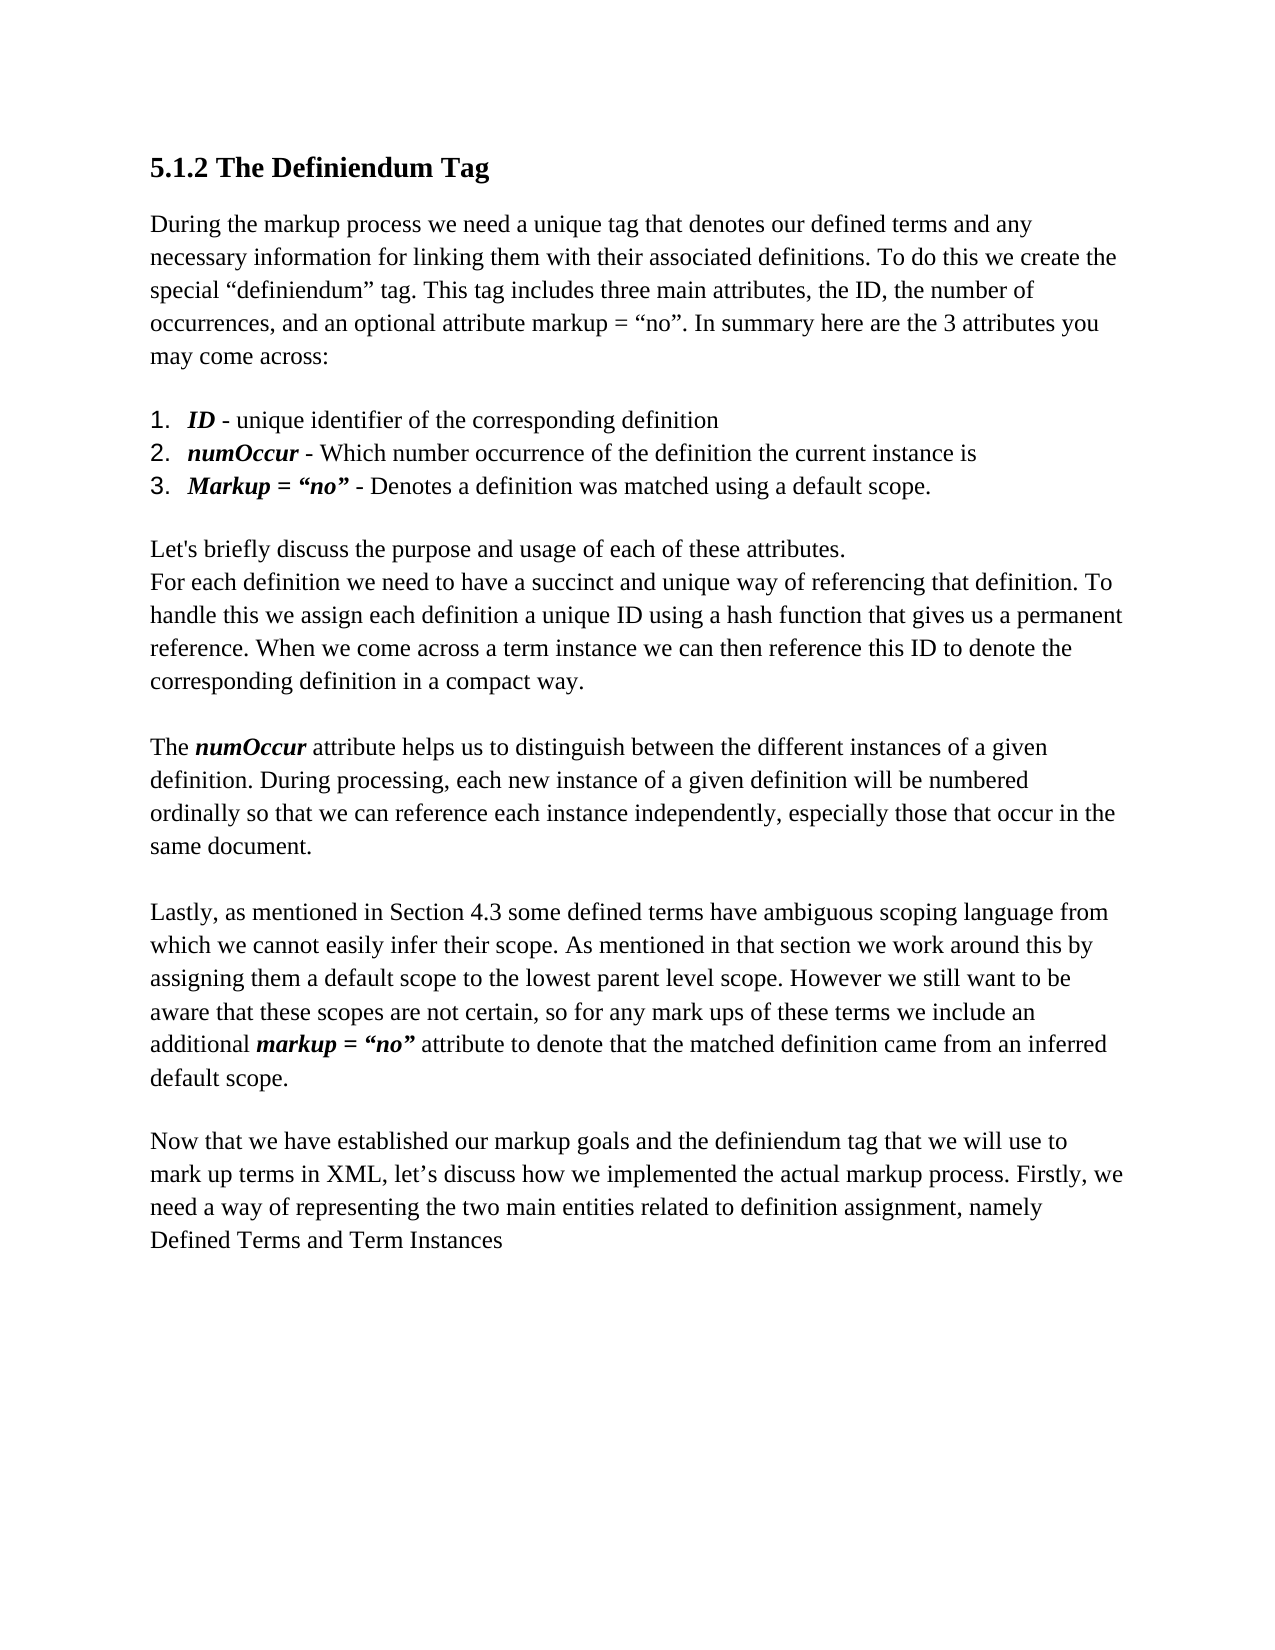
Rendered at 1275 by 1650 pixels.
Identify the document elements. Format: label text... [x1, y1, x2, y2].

text The numOccur attribute helps us to distinguish between the different instances of a given definition. During processing, each new instance of a given definition will be numbered ordinally so that we can reference each instance independently, especially those that occur in the same document. [150, 732, 1125, 860]
list ID - unique identifier of the corresponding definition [150, 405, 1125, 433]
text During the markup process we need a unique tag that denotes our defined terms and any necessary information for linking them with their associated definitions. To do this we create the special “definiendum” tag. This tag includes three main attributes, the ID, the number of occurrences, and an optional attribute markup = “no”. In summary here are the 3 attributes you may come across: [150, 209, 1125, 370]
text Lastly, as mentioned in Section 4.3 some defined terms have ambiguous scoping language from which we cannot easily infer their scope. As mentioned in that section we work around this by assigning them a default scope to the lowest parent level scope. However we still want to be aware that these scopes are not certain, so for any mark ups of these terms we include an additional markup = “no” attribute to denote that the matched definition came from an inferred default scope. [150, 897, 1125, 1091]
text Now that we have established our markup goals and the definiendum tag that we will use to mark up terms in XML, let’s discuss how we implemented the actual markup process. Firstly, we need a way of representing the two main entities related to definition assignment, namely Defined Terms and Term Instances [150, 1126, 1125, 1254]
list numOccur - Which number occurrence of the definition the current instance is [150, 438, 1125, 467]
text Let's briefly discuss the purpose and usage of each of these attributes. [150, 534, 1125, 563]
subtitle 5.1.2 The Definiendum Tag [150, 150, 1125, 183]
text For each definition we need to have a succinct and unique way of referencing that definition. To handle this we assign each definition a unique ID using a hash function that gives us a permanent reference. When we come across a term instance we can then reference this ID to denote the corresponding definition in a compact way. [150, 567, 1125, 695]
list Markup = “no” - Denotes a definition was matched using a default scope. [150, 471, 1125, 500]
